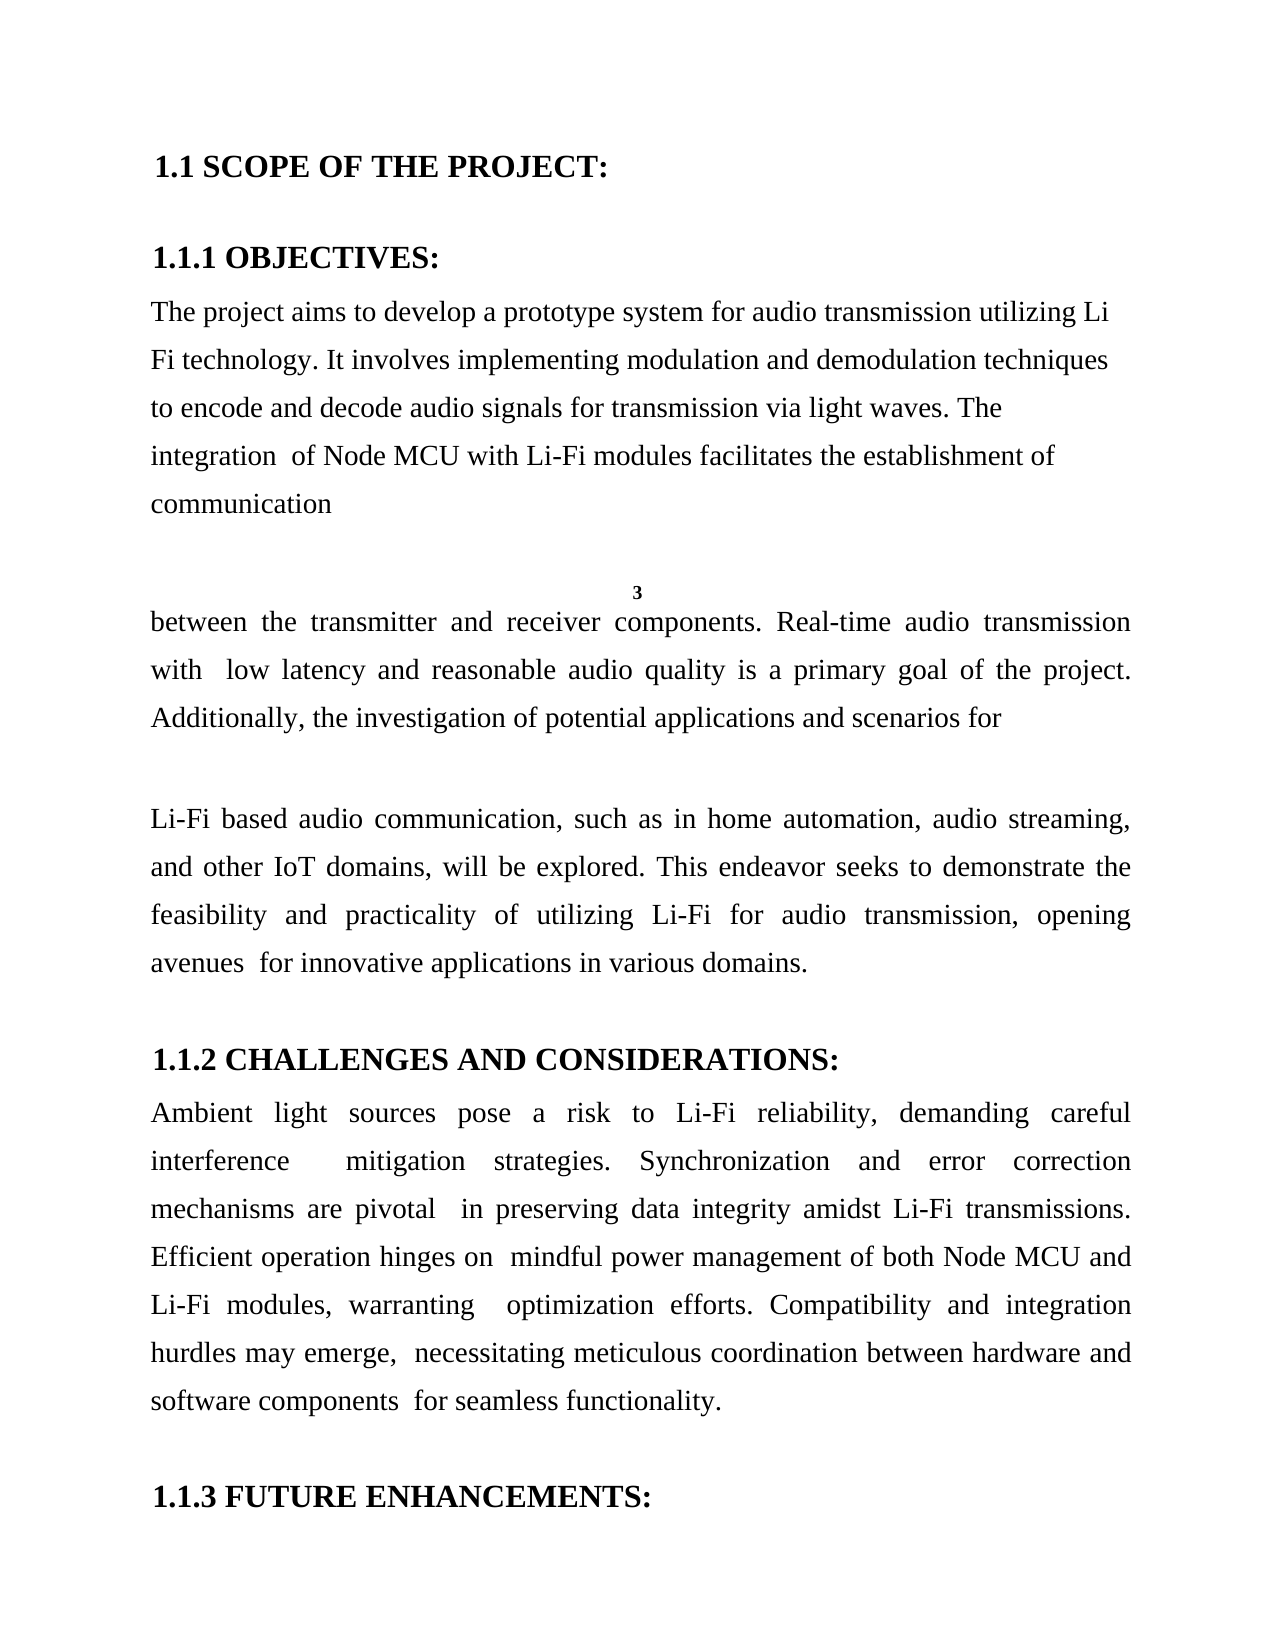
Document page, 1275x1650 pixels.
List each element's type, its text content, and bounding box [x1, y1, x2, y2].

text 1.1.2 CHALLENGES AND CONSIDERATIONS: [152, 1040, 1147, 1077]
text Ambient light sources pose a risk to Li-Fi reliability, demanding careful interference mitigation strategies. Synchronization and error correction mechanisms are pivotal in preserving data integrity amidst Li-Fi transmissions. Efficient operation hinges on mindful power management of both Node MCU and Li-Fi modules, warranting optimization efforts. Compatibility and integration hurdles may emerge, necessitating meticulous coordination between hardware and software components for seamless functionality. [150, 1095, 1132, 1416]
text 1.1.1 OBJECTIVES: [152, 238, 1147, 276]
text 3 [632, 581, 1147, 604]
text 1.1 SCOPE OF THE PROJECT: [154, 147, 1147, 184]
text Li-Fi based audio communication, such as in home automation, audio streaming, and other IoT domains, will be explored. This endeavor seeks to demonstrate the feasibility and practicality of utilizing Li-Fi for audio transmission, opening avenues for innovative applications in various domains. [150, 802, 1132, 979]
text The project aims to develop a prototype system for audio transmission utilizing Li Fi technology. It involves implementing modulation and demodulation techniques to encode and decode audio signals for transmission via light waves. The integration of Node MCU with Li-Fi modules facilitates the establishment of communication [150, 294, 1132, 519]
text between the transmitter and receiver components. Real-time audio transmission with low latency and reasonable audio quality is a primary goal of the project. Additionally, the investigation of potential applications and scenarios for [150, 604, 1132, 733]
text 1.1.3 FUTURE ENHANCEMENTS: [152, 1477, 1147, 1514]
